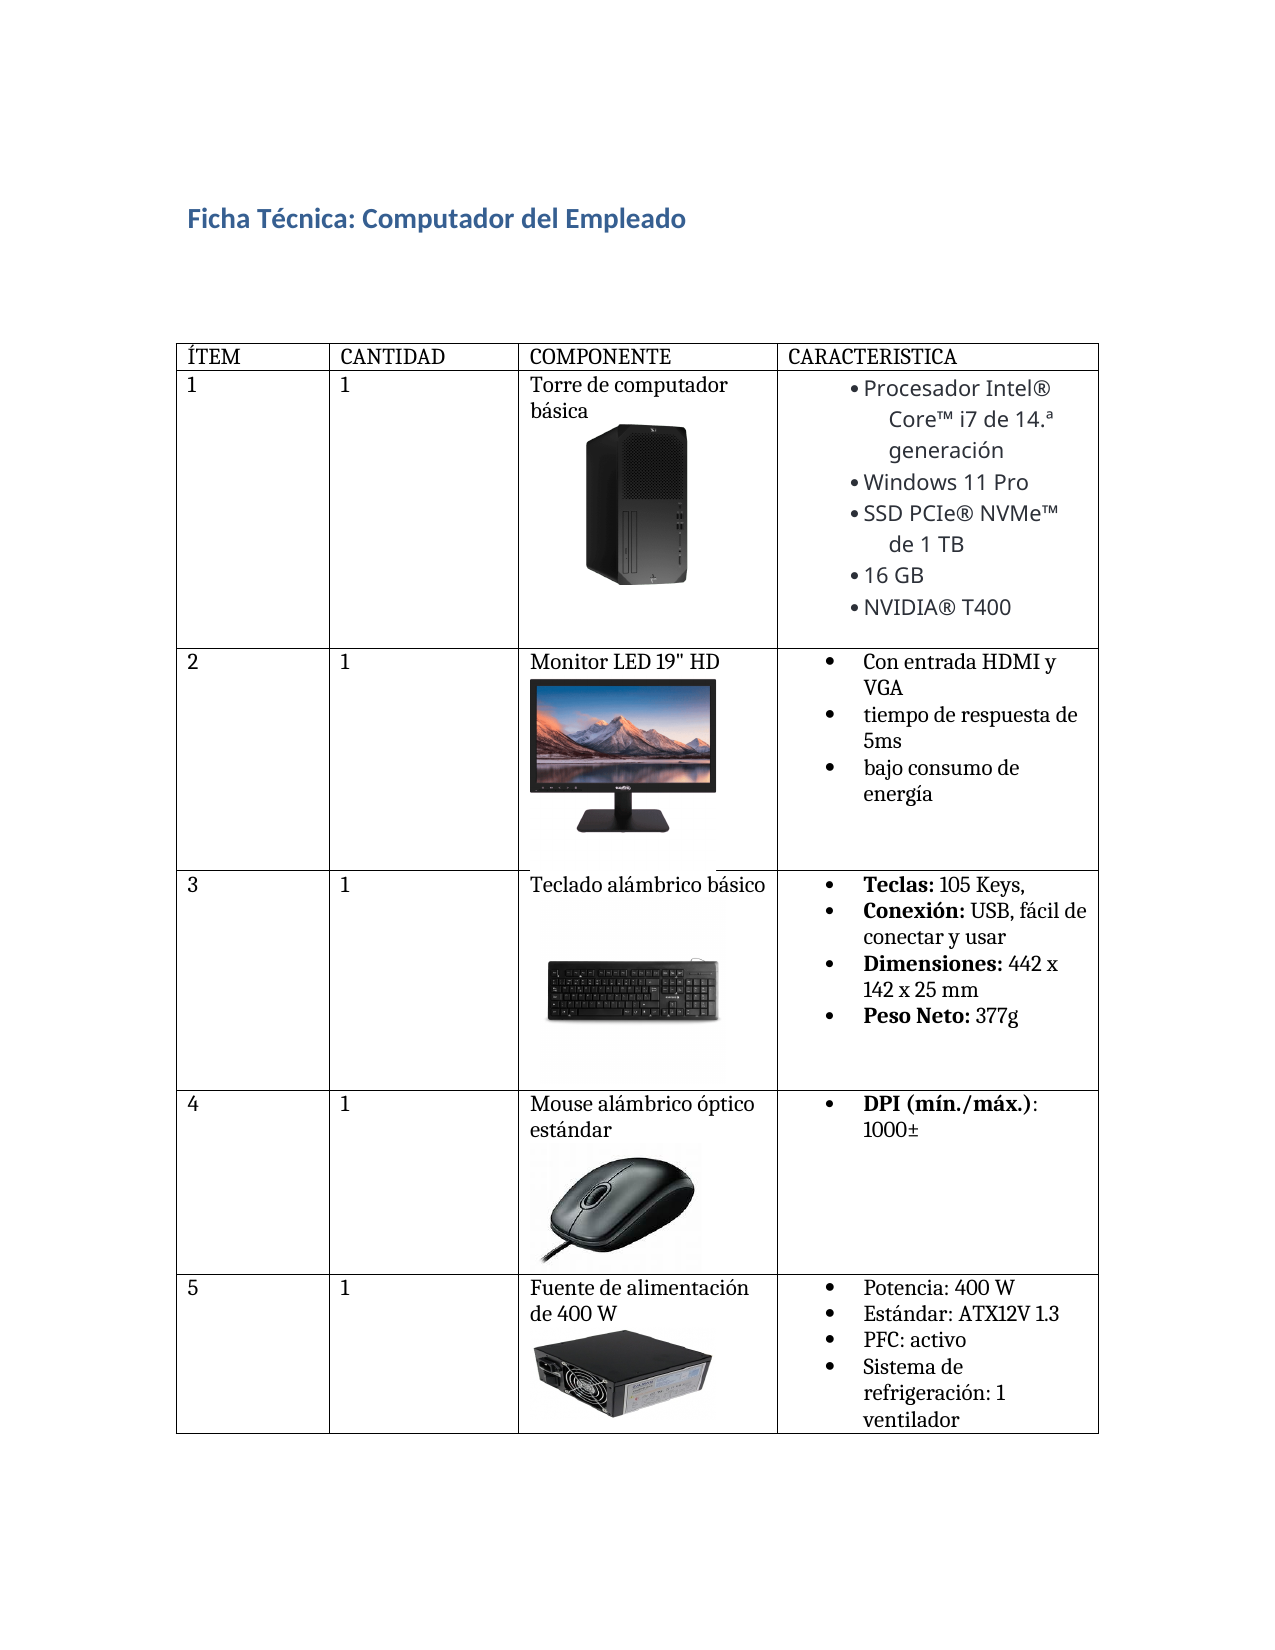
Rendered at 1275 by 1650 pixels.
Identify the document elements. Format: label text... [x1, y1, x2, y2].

table_cell 5 [177, 1275, 329, 1433]
table_cell 2 [177, 649, 329, 870]
table_cell 1 [330, 371, 518, 648]
picture [529, 424, 744, 585]
picture [530, 1143, 702, 1274]
table_header ÍTEM [177, 344, 329, 370]
table_header COMPONENTE [519, 344, 777, 370]
table_cell 1 [330, 871, 518, 1090]
table_cell 1 [330, 649, 518, 870]
table_cell 1 [330, 1091, 518, 1273]
table_header CARACTERISTICA [778, 344, 1098, 370]
table_cell 3 [177, 871, 329, 1090]
table_cell Teclado alámbrico básico [519, 871, 777, 1090]
picture [530, 1327, 717, 1420]
table_cell DPI (mín./máx.): 1000± [778, 1091, 1098, 1273]
table_cell Mouse alámbrico óptico estándar [519, 1091, 777, 1273]
table_cell 4 [177, 1091, 329, 1273]
picture [530, 675, 717, 871]
table_header CANTIDAD [330, 344, 518, 370]
picture [537, 897, 726, 1084]
table_cell Teclas: 105 Keys, Conexión: USB, fácil de conectar y usar Dimensiones: 442 x 142 x 25 mm Peso Neto: 377g [778, 871, 1098, 1090]
table_cell Potencia: 400 W Estándar: ATX12V 1.3 PFC: activo Sistema de refrigeración: 1 ventilador [778, 1275, 1098, 1433]
table_cell Monitor LED 19" HD [519, 649, 777, 870]
table_cell Fuente de alimentación de 400 W [519, 1275, 777, 1433]
subtitle Ficha Técnica: Computador del Empleado [187, 200, 1087, 236]
table_cell Procesador Intel® Core™ i7 de 14.ª generación Windows 11 Pro SSD PCIe® NVMe™ de 1 TB 16 GB NVIDIA® T400 [778, 371, 1098, 648]
table_cell Torre de computador básica [519, 371, 777, 648]
table_cell 1 [177, 371, 329, 648]
table_cell Con entrada HDMI y VGA tiempo de respuesta de 5ms bajo consumo de energía [778, 649, 1098, 870]
table_cell 1 [330, 1275, 518, 1433]
